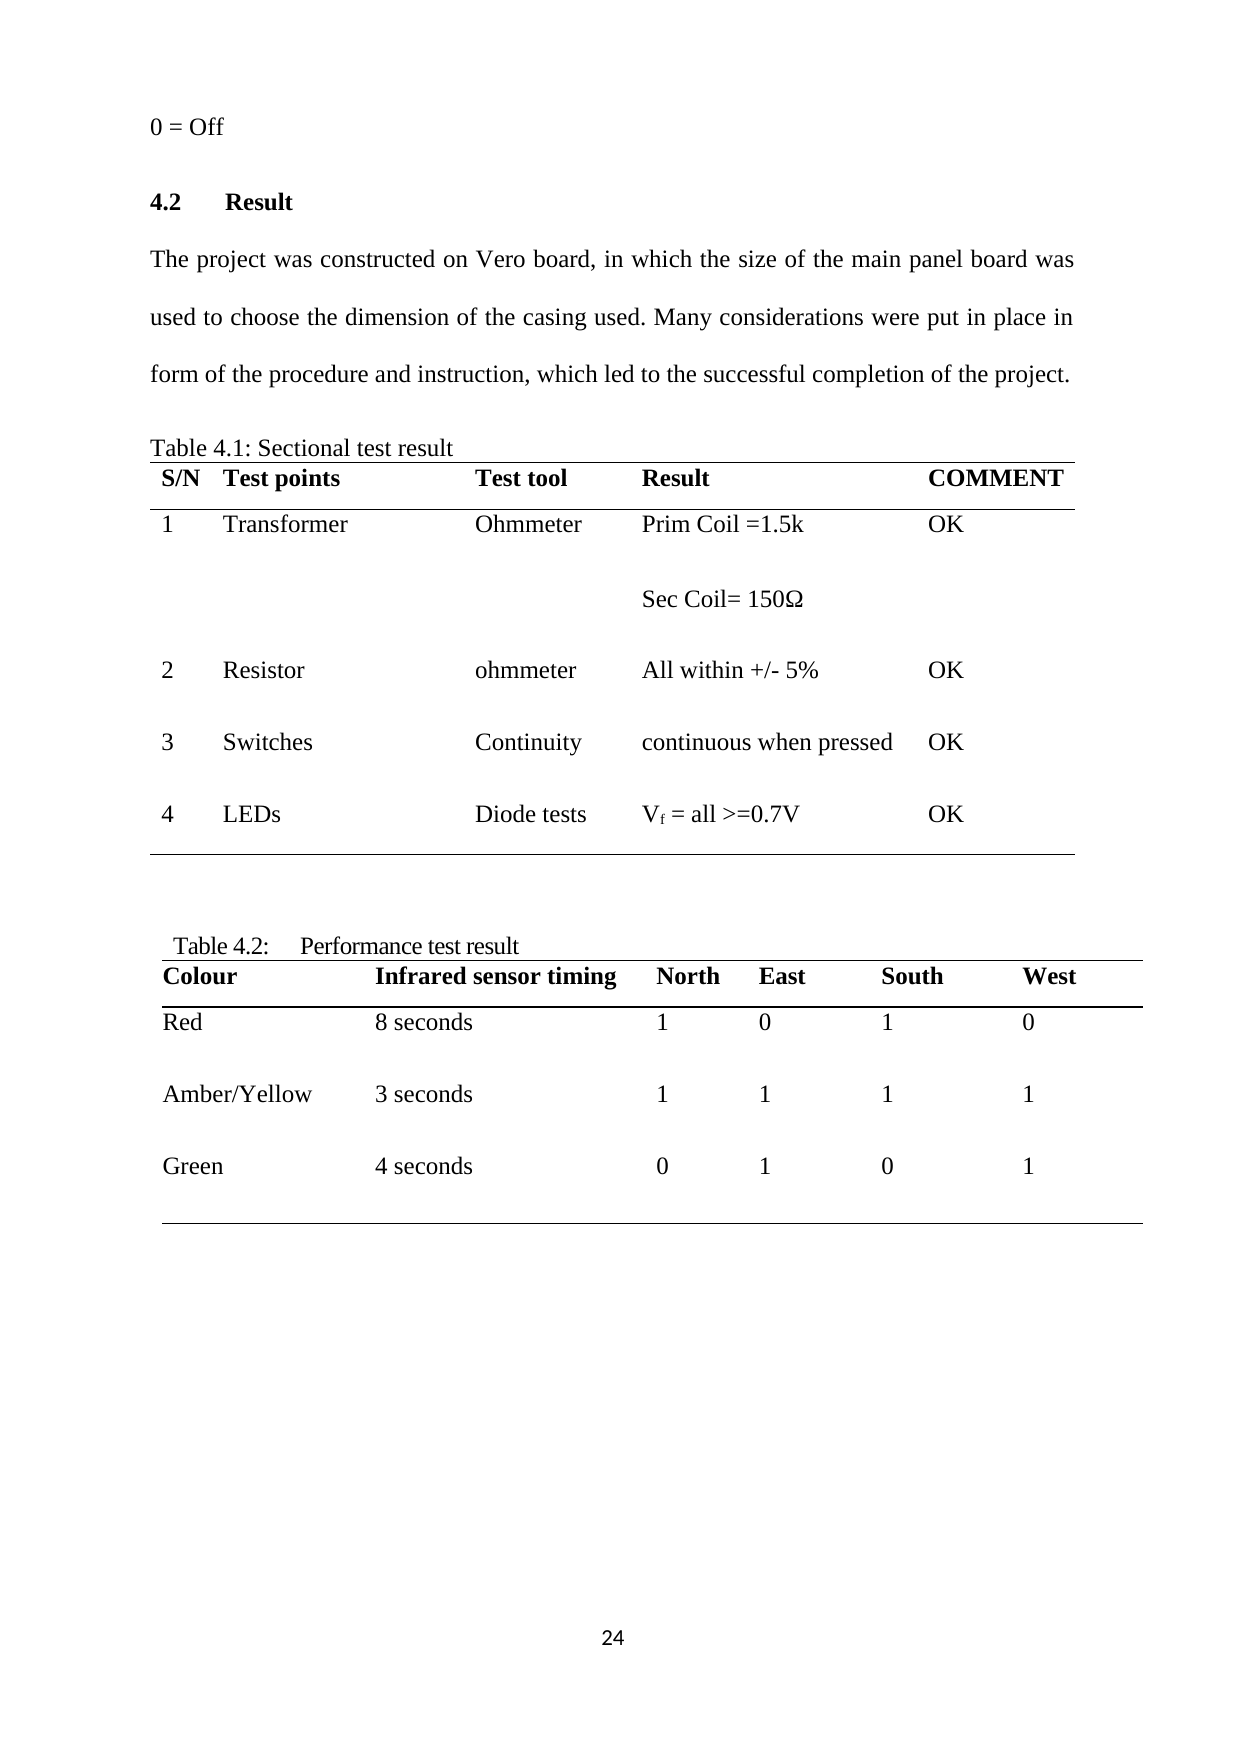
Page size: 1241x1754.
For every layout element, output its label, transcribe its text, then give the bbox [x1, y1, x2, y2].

table_cell Prim Coil =1.5k Sec Coil= 150Ω [630, 510, 917, 655]
table_cell OK [917, 510, 1075, 655]
table_cell 3 seconds [356, 1079, 656, 1151]
table_cell 0 [1022, 1008, 1143, 1079]
table_cell OK [917, 727, 1075, 799]
table_header S/N [150, 463, 211, 508]
table_cell 1 [759, 1079, 881, 1151]
table_cell 1 [656, 1008, 758, 1079]
table_header COMMENT [917, 463, 1075, 508]
table_cell Switches [211, 727, 464, 799]
table_cell 1 [656, 1079, 758, 1151]
table_cell Vf = all >=0.7V [630, 799, 917, 854]
table_header East [759, 961, 881, 1006]
table_cell 4 [150, 799, 211, 854]
table_cell 3 [150, 727, 211, 799]
table_header Test tool [464, 463, 630, 508]
table_cell 0 [881, 1151, 1022, 1222]
table_cell OK [917, 799, 1075, 854]
table_cell 0 [759, 1008, 881, 1079]
table_cell Amber/Yellow [162, 1079, 356, 1151]
table_header Colour [162, 961, 356, 1006]
table_cell 4 seconds [356, 1151, 656, 1222]
text 0 = Off [150, 112, 1075, 141]
table_header South [881, 961, 1022, 1006]
table_cell 1 [759, 1151, 881, 1222]
text Table 4.1: Sectional test result [150, 433, 1075, 462]
table_cell 8 seconds [356, 1008, 656, 1079]
table_cell 2 [150, 655, 211, 727]
text Table 4.2: Performance test result [173, 931, 1075, 960]
table_header North [656, 961, 758, 1006]
subtitle 4.2 Result [150, 187, 1075, 215]
table_cell OK [917, 655, 1075, 727]
table_cell 1 [881, 1008, 1022, 1079]
table_cell All within +/- 5% [630, 655, 917, 727]
table_cell 1 [881, 1079, 1022, 1151]
table_cell Diode tests [464, 799, 630, 854]
table_header Test points [211, 463, 464, 508]
table_header West [1022, 961, 1143, 1006]
table_cell 1 [1022, 1151, 1143, 1222]
table_cell ohmmeter [464, 655, 630, 727]
text The project was constructed on Vero board, in which the size of the main panel board was used to choose the dimension of the casing used. Many considerations were put in place in form of the procedure and instruction, which led to the successful completion of the project. [150, 244, 1075, 388]
table_header Infrared sensor timing [356, 961, 656, 1006]
table_cell 1 [150, 510, 211, 655]
table_cell continuous when pressed [630, 727, 917, 799]
table_cell Ohmmeter [464, 510, 630, 655]
table_cell 0 [656, 1151, 758, 1222]
table_header Result [630, 463, 917, 508]
table_cell Transformer [211, 510, 464, 655]
table_cell Resistor [211, 655, 464, 727]
table_cell Continuity [464, 727, 630, 799]
table_cell LEDs [211, 799, 464, 854]
table_cell Green [162, 1151, 356, 1222]
table_cell Red [162, 1008, 356, 1079]
table_cell 1 [1022, 1079, 1143, 1151]
